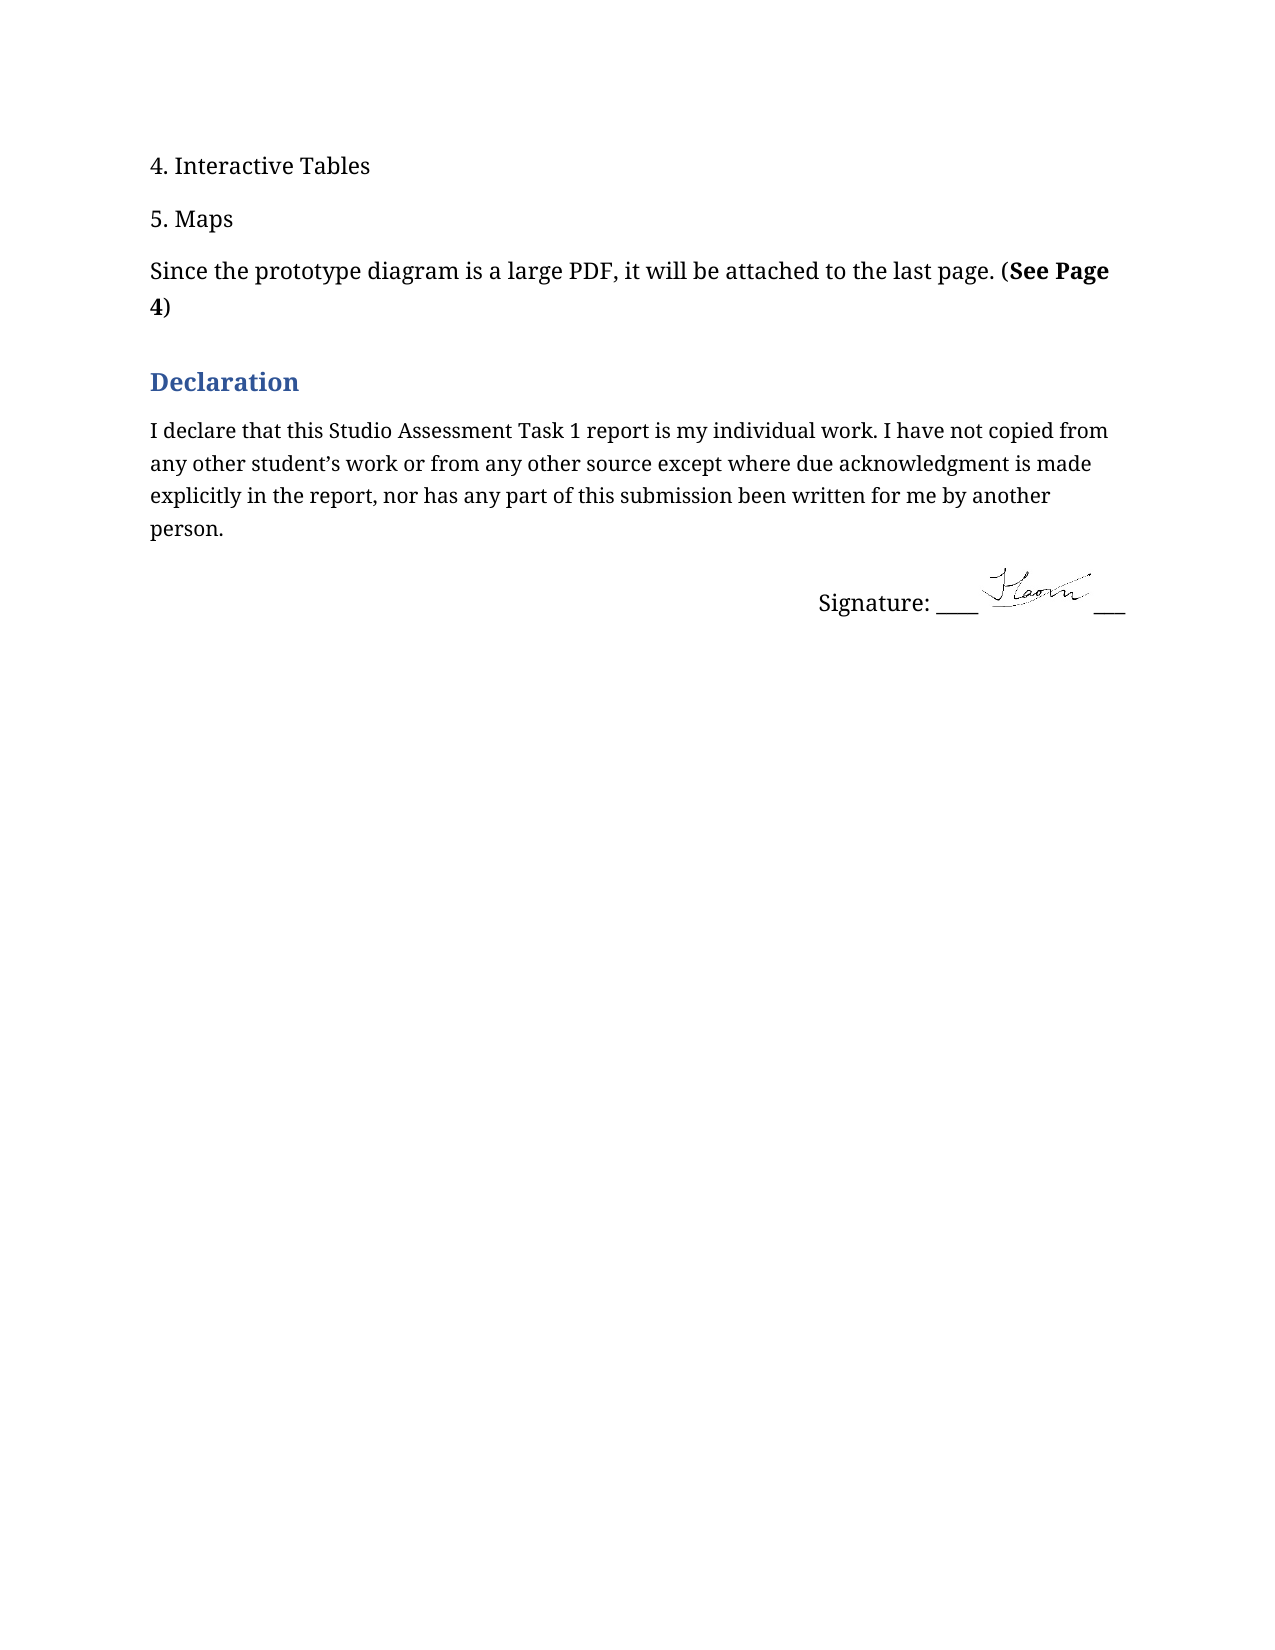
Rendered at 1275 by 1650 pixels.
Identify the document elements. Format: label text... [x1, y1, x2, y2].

text Signature: _______ [150, 563, 1125, 618]
subtitle Declaration [150, 364, 1125, 399]
text 4. Interactive Tables [150, 150, 1125, 181]
text Since the prototype diagram is a large PDF, it will be attached to the last page. (See Page 4) [150, 255, 1125, 322]
text I declare that this Studio Assessment Task 1 report is my individual work. I have not copied from any other student’s work or from any other source except where due acknowledgment is made explicitly in the report, nor has any part of this submission been written for me by another person. [150, 416, 1125, 542]
text 5. Maps [150, 203, 1125, 234]
picture [978, 563, 1094, 611]
